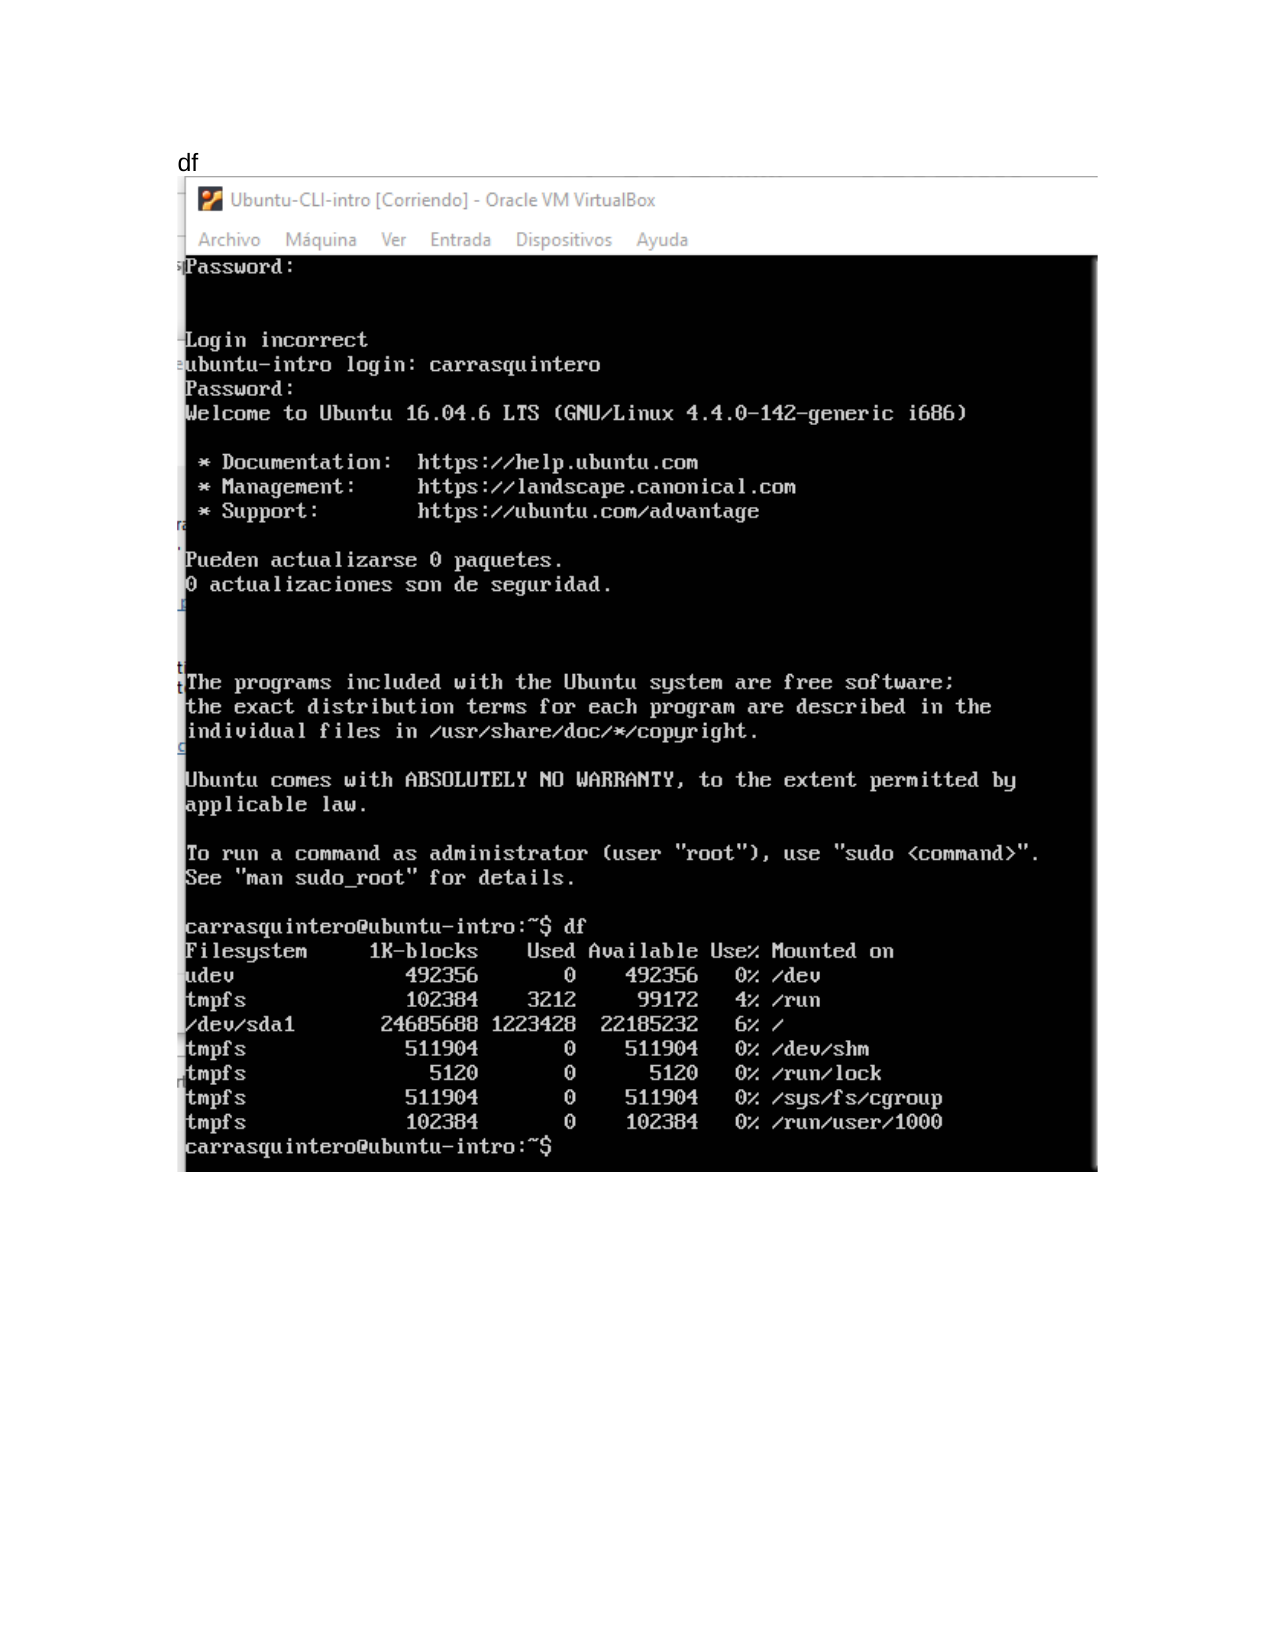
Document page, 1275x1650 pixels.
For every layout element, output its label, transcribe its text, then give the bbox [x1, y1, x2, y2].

picture [177, 176, 1098, 1172]
text df [177, 148, 1098, 176]
